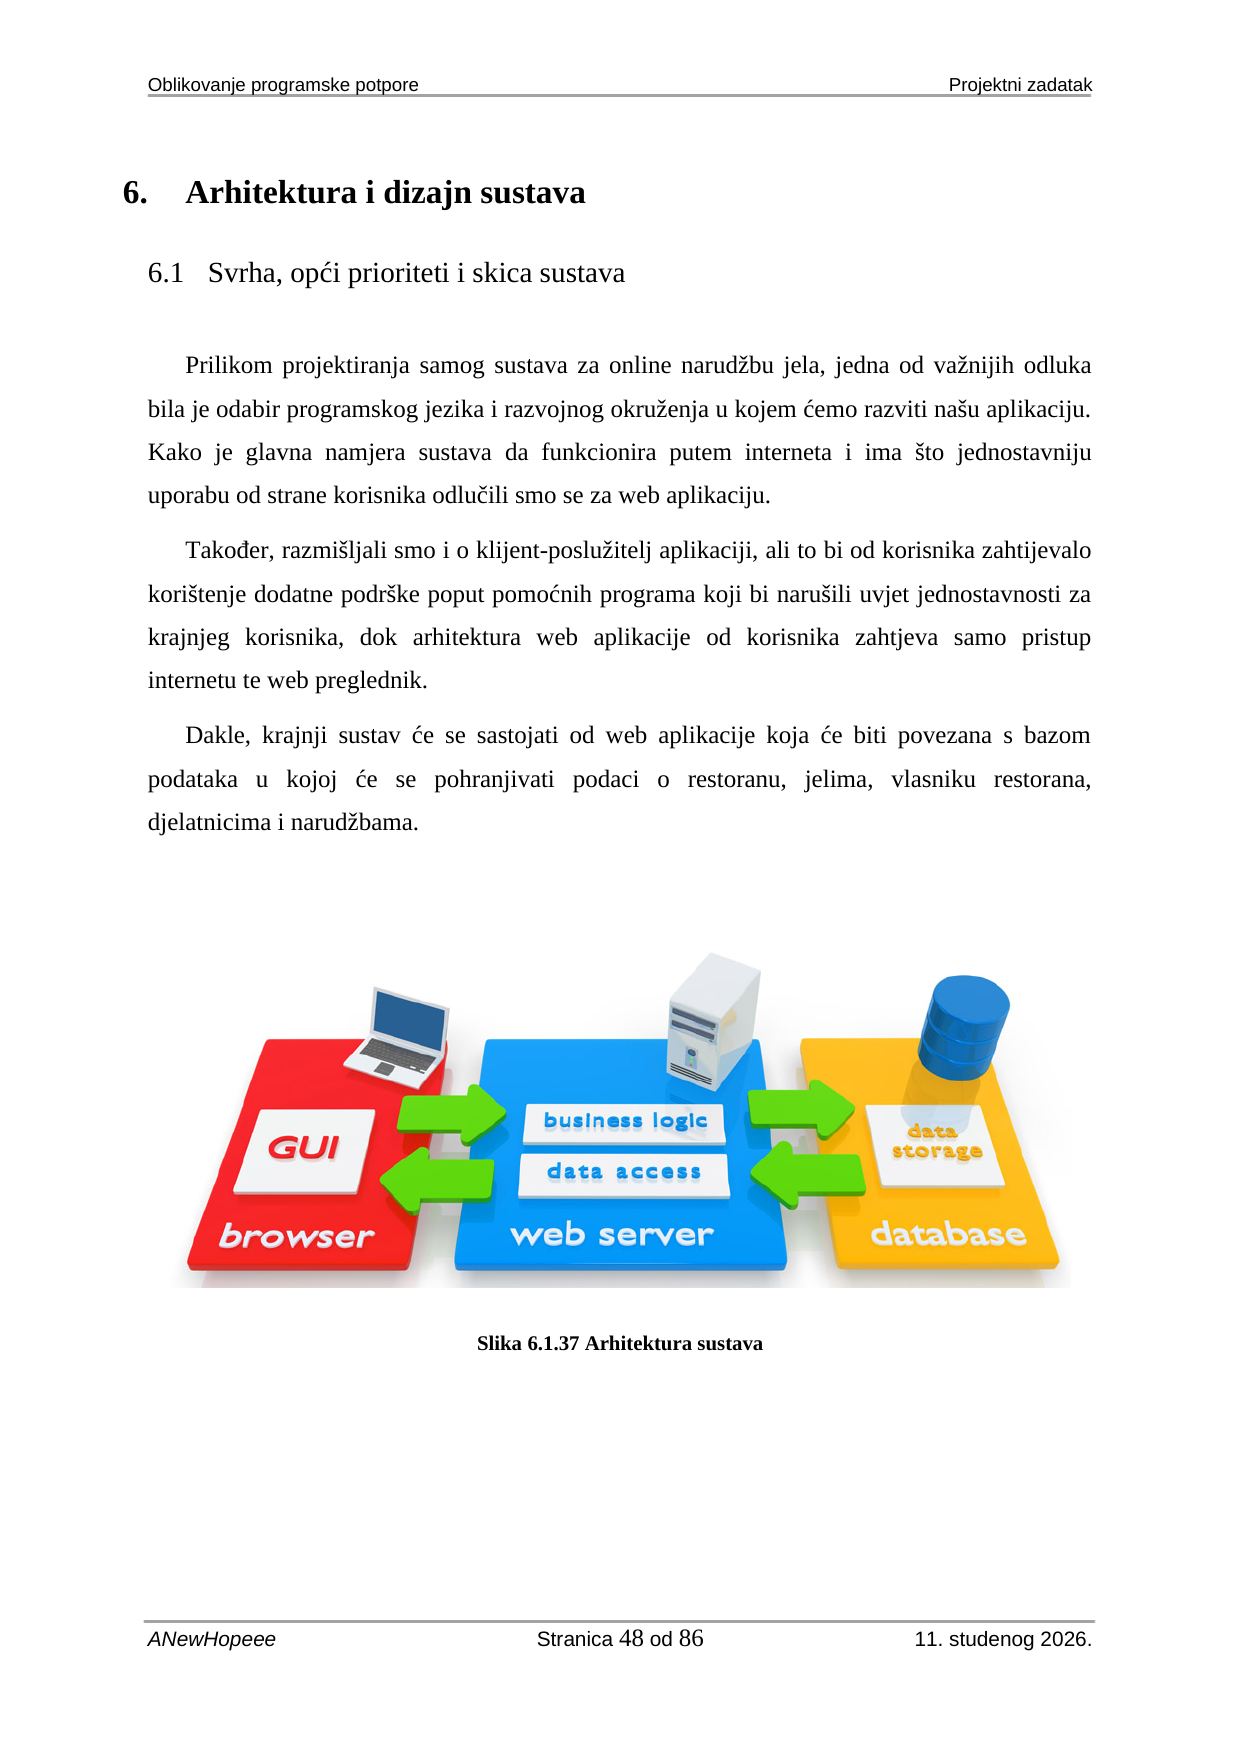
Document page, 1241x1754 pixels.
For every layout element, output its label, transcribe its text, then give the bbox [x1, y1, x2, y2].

picture [168, 951, 1072, 1288]
subtitle Arhitektura i dizajn sustava [148, 173, 1093, 211]
text Dakle, krajnji sustav će se sastojati od web aplikacije koja će biti povezana s bazom podataka u kojoj će se pohranjivati podaci o restoranu, jelima, vlasniku restorana, djelatnicima i narudžbama. [148, 721, 1093, 836]
text Također, razmišljali smo i o klijent-poslužitelj aplikaciji, ali to bi od korisnika zahtijevalo korištenje dodatne podrške poput pomoćnih programa koji bi narušili uvjet jednostavnosti za krajnjeg korisnika, dok arhitektura web aplikacije od korisnika zahtjeva samo pristup internetu te web preglednik. [148, 536, 1093, 694]
subtitle Svrha, opći prioriteti i skica sustava [148, 255, 1093, 289]
text Prilikom projektiranja samog sustava za online narudžbu jela, jedna od važnijih odluka bila je odabir programskog jezika i razvojnog okruženja u kojem ćemo razviti našu aplikaciju. Kako je glavna namjera sustava da funkcionira putem interneta i ima što jednostavniju uporabu od strane korisnika odlučili smo se za web aplikaciju. [148, 351, 1093, 509]
